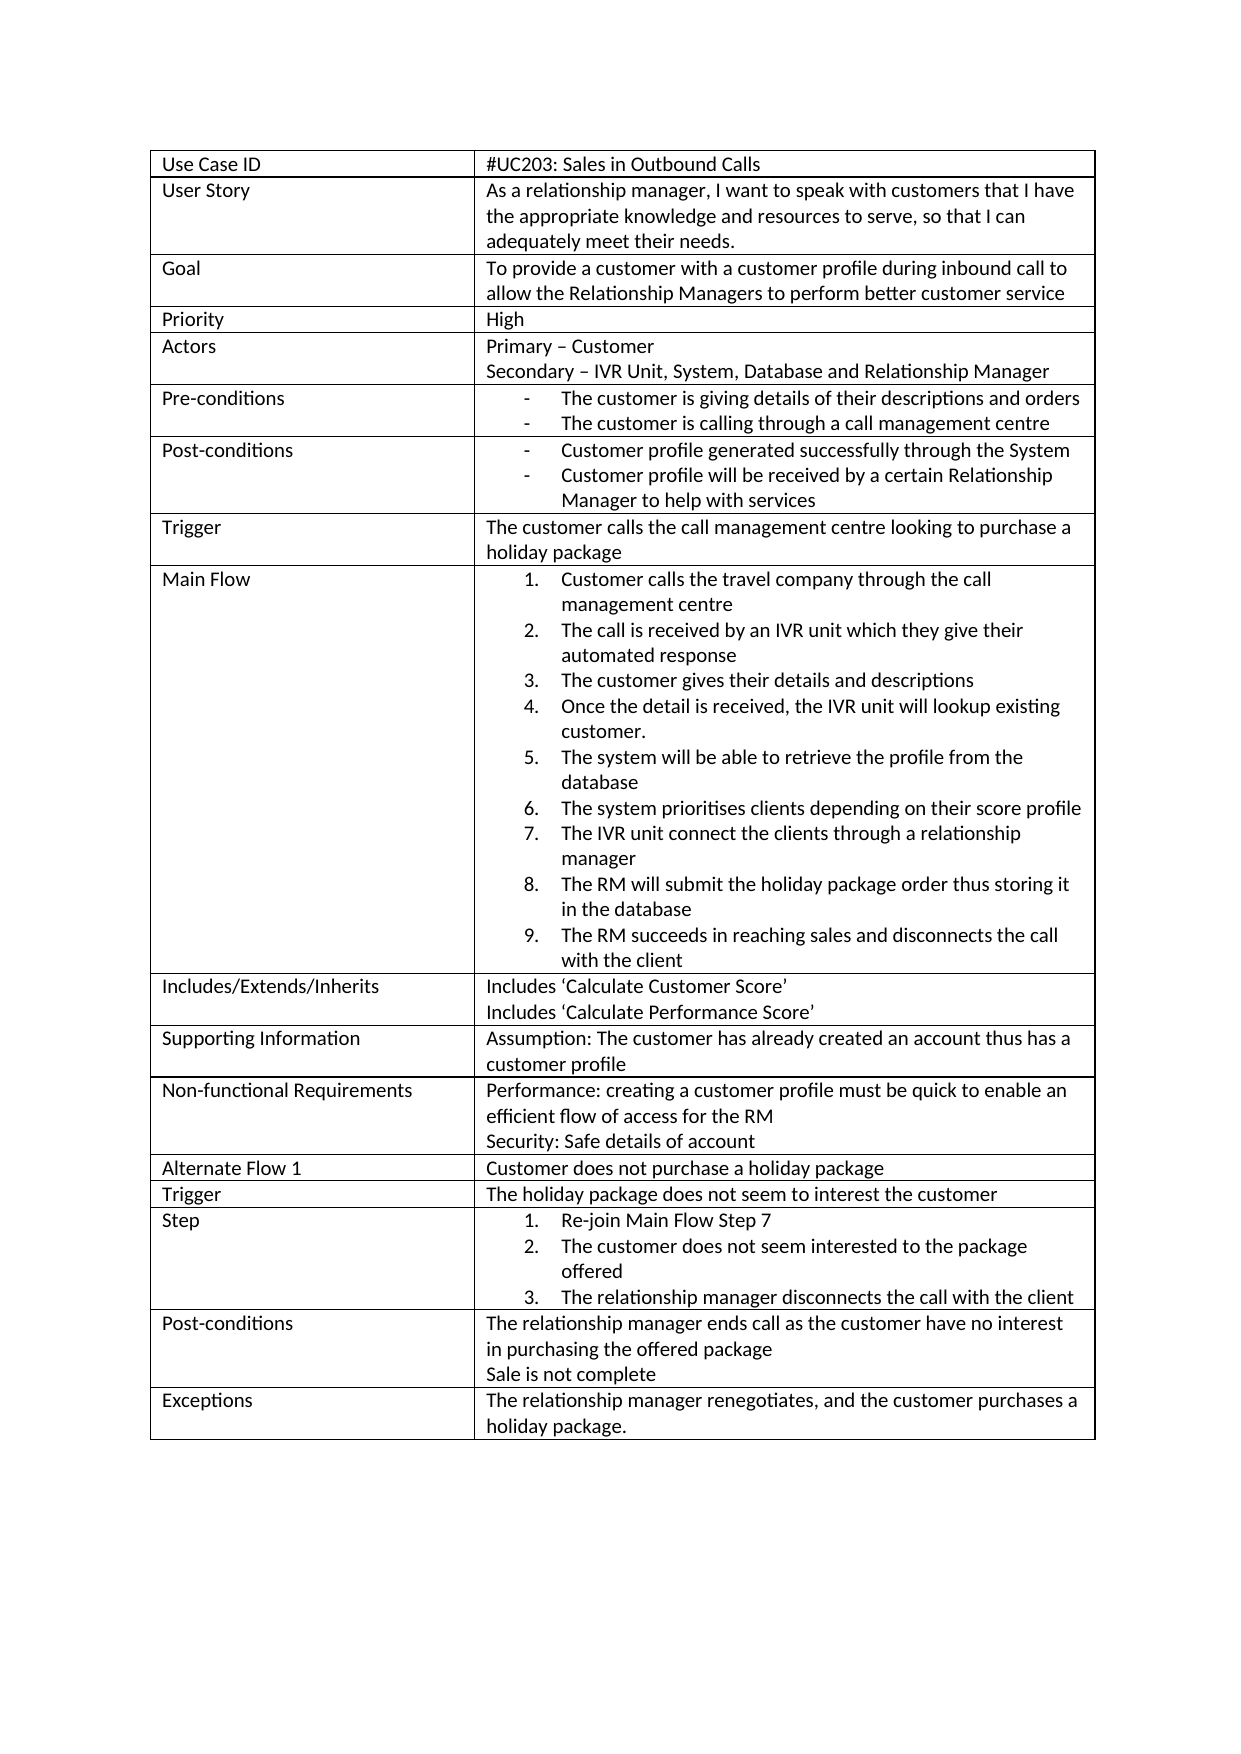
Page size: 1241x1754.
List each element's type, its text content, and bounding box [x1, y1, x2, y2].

table_cell User Story [151, 178, 474, 254]
table_cell Assumption: The customer has already created an account thus has a customer profile [475, 1026, 1094, 1076]
table_cell Post-conditions [151, 1310, 474, 1387]
table_cell Post-conditions [151, 437, 474, 513]
table_cell To provide a customer with a customer profile during inbound call to allow the Relationship Managers to perform better customer service [475, 255, 1094, 306]
table_cell Customer calls the travel company through the call management centre The call is received by an IVR unit which they give their automated response The customer gives their details and descriptions Once the detail is received, the IVR unit will lookup existing customer. The system will be able to retrieve the profile from the database The system prioritises clients depending on their score profile The IVR unit connect the clients through a relationship manager The RM will submit the holiday package order thus storing it in the database The RM succeeds in reaching sales and disconnects the call with the client [475, 566, 1094, 973]
table_cell Customer does not purchase a holiday package [475, 1155, 1094, 1180]
table_cell The customer calls the call management centre looking to purchase a holiday package [475, 514, 1094, 565]
table_cell Main Flow [151, 566, 474, 973]
table_cell Trigger [151, 514, 474, 565]
table_cell Actors [151, 333, 474, 384]
table_cell Includes/Extends/Inherits [151, 974, 474, 1024]
table_cell Includes ‘Calculate Customer Score’ Includes ‘Calculate Performance Score’ [475, 974, 1094, 1024]
table_cell The relationship manager ends call as the customer have no interest in purchasing the offered package Sale is not complete [475, 1310, 1094, 1387]
table_cell The relationship manager renegotiates, and the customer purchases a holiday package. [475, 1388, 1094, 1438]
table_cell Re-join Main Flow Step 7 The customer does not seem interested to the package offered The relationship manager disconnects the call with the client [475, 1208, 1094, 1309]
table_cell Pre-conditions [151, 385, 474, 436]
table_cell Customer profile generated successfully through the System Customer profile will be received by a certain Relationship Manager to help with services [475, 437, 1094, 513]
table_cell As a relationship manager, I want to speak with customers that I have the appropriate knowledge and resources to serve, so that I can adequately meet their needs. [475, 178, 1094, 254]
table_cell Step [151, 1208, 474, 1309]
table_cell Primary – Customer Secondary – IVR Unit, System, Database and Relationship Manager [475, 333, 1094, 384]
table_cell Goal [151, 255, 474, 306]
table_cell High [475, 307, 1094, 332]
table_cell The customer is giving details of their descriptions and orders The customer is calling through a call management centre [475, 385, 1094, 436]
table_cell Supporting Information [151, 1026, 474, 1076]
table_cell The holiday package does not seem to interest the customer [475, 1181, 1094, 1207]
table_cell Alternate Flow 1 [151, 1155, 474, 1180]
table_cell Trigger [151, 1181, 474, 1207]
table_cell Exceptions [151, 1388, 474, 1438]
table_cell Non-functional Requirements [151, 1078, 474, 1154]
table_cell Performance: creating a customer profile must be quick to enable an efficient flow of access for the RM Security: Safe details of account [475, 1078, 1094, 1154]
table_header Use Case ID [151, 151, 474, 176]
table_header #UC203: Sales in Outbound Calls [475, 151, 1094, 176]
table_cell Priority [151, 307, 474, 332]
